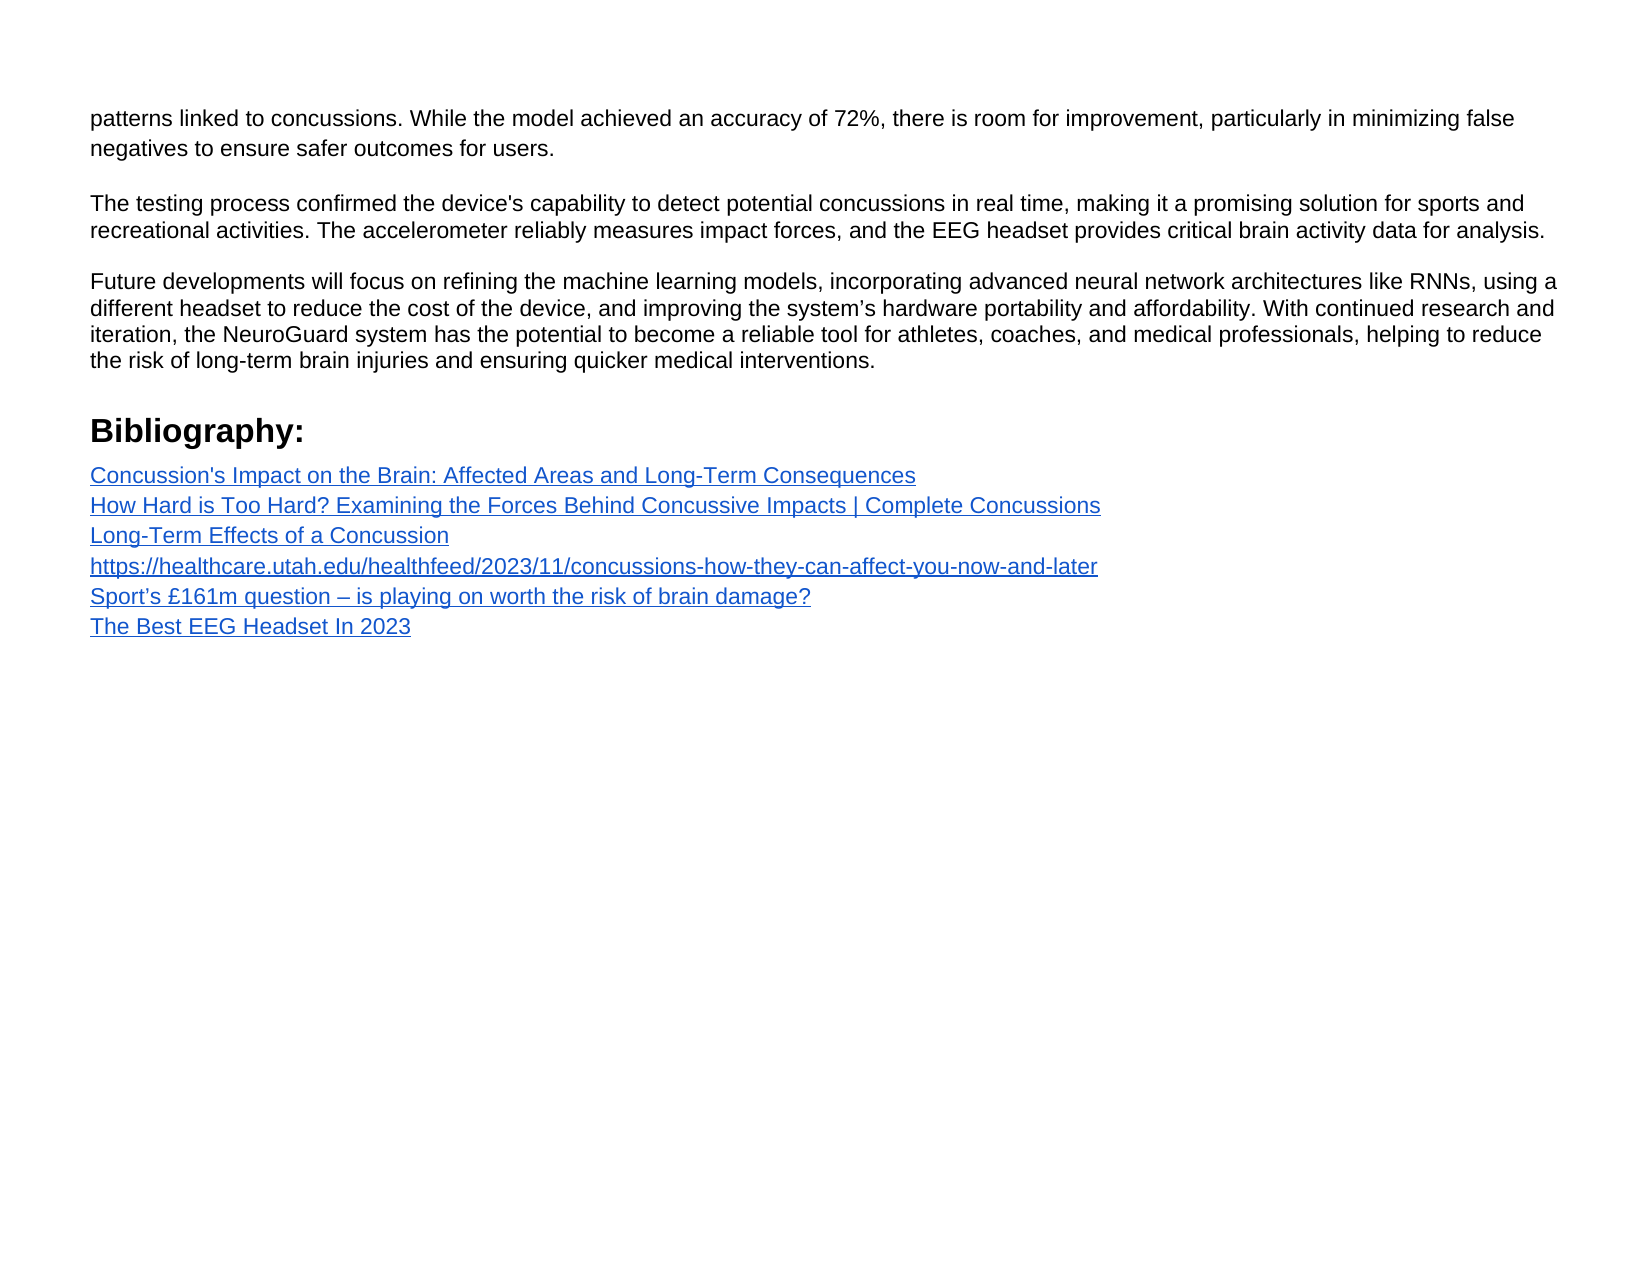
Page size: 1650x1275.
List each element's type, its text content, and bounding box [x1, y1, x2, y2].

text The testing process confirmed the device's capability to detect potential concussions in real time, making it a promising solution for sports and recreational activities. The accelerometer reliably measures impact forces, and the EEG headset provides critical brain activity data for analysis. [90, 190, 1560, 243]
text Long-Term Effects of a Concussion [90, 522, 1560, 549]
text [90, 105, 1560, 162]
text Future developments will focus on refining the machine learning models, incorporating advanced neural network architectures like RNNs, using a different headset to reduce the cost of the device, and improving the system’s hardware portability and affordability. With continued research and iteration, the NeuroGuard system has the potential to become a reliable tool for athletes, coaches, and medical professionals, helping to reduce the risk of long-term brain injuries and ensuring quicker medical interventions. [90, 268, 1560, 373]
text The Best EEG Headset In 2023 [90, 613, 1560, 639]
text https://healthcare.utah.edu/healthfeed/2023/11/concussions-how-they-can-affect-you-now-and-later [90, 553, 1560, 579]
text Concussion's Impact on the Brain: Affected Areas and Long-Term Consequences [90, 462, 1560, 488]
text How Hard is Too Hard? Examining the Forces Behind Concussive Impacts | Complete Concussions [90, 492, 1560, 518]
text Sport’s £161m question – is playing on worth the risk of brain damage? [90, 583, 1560, 609]
subtitle Bibliography: [90, 411, 1560, 449]
